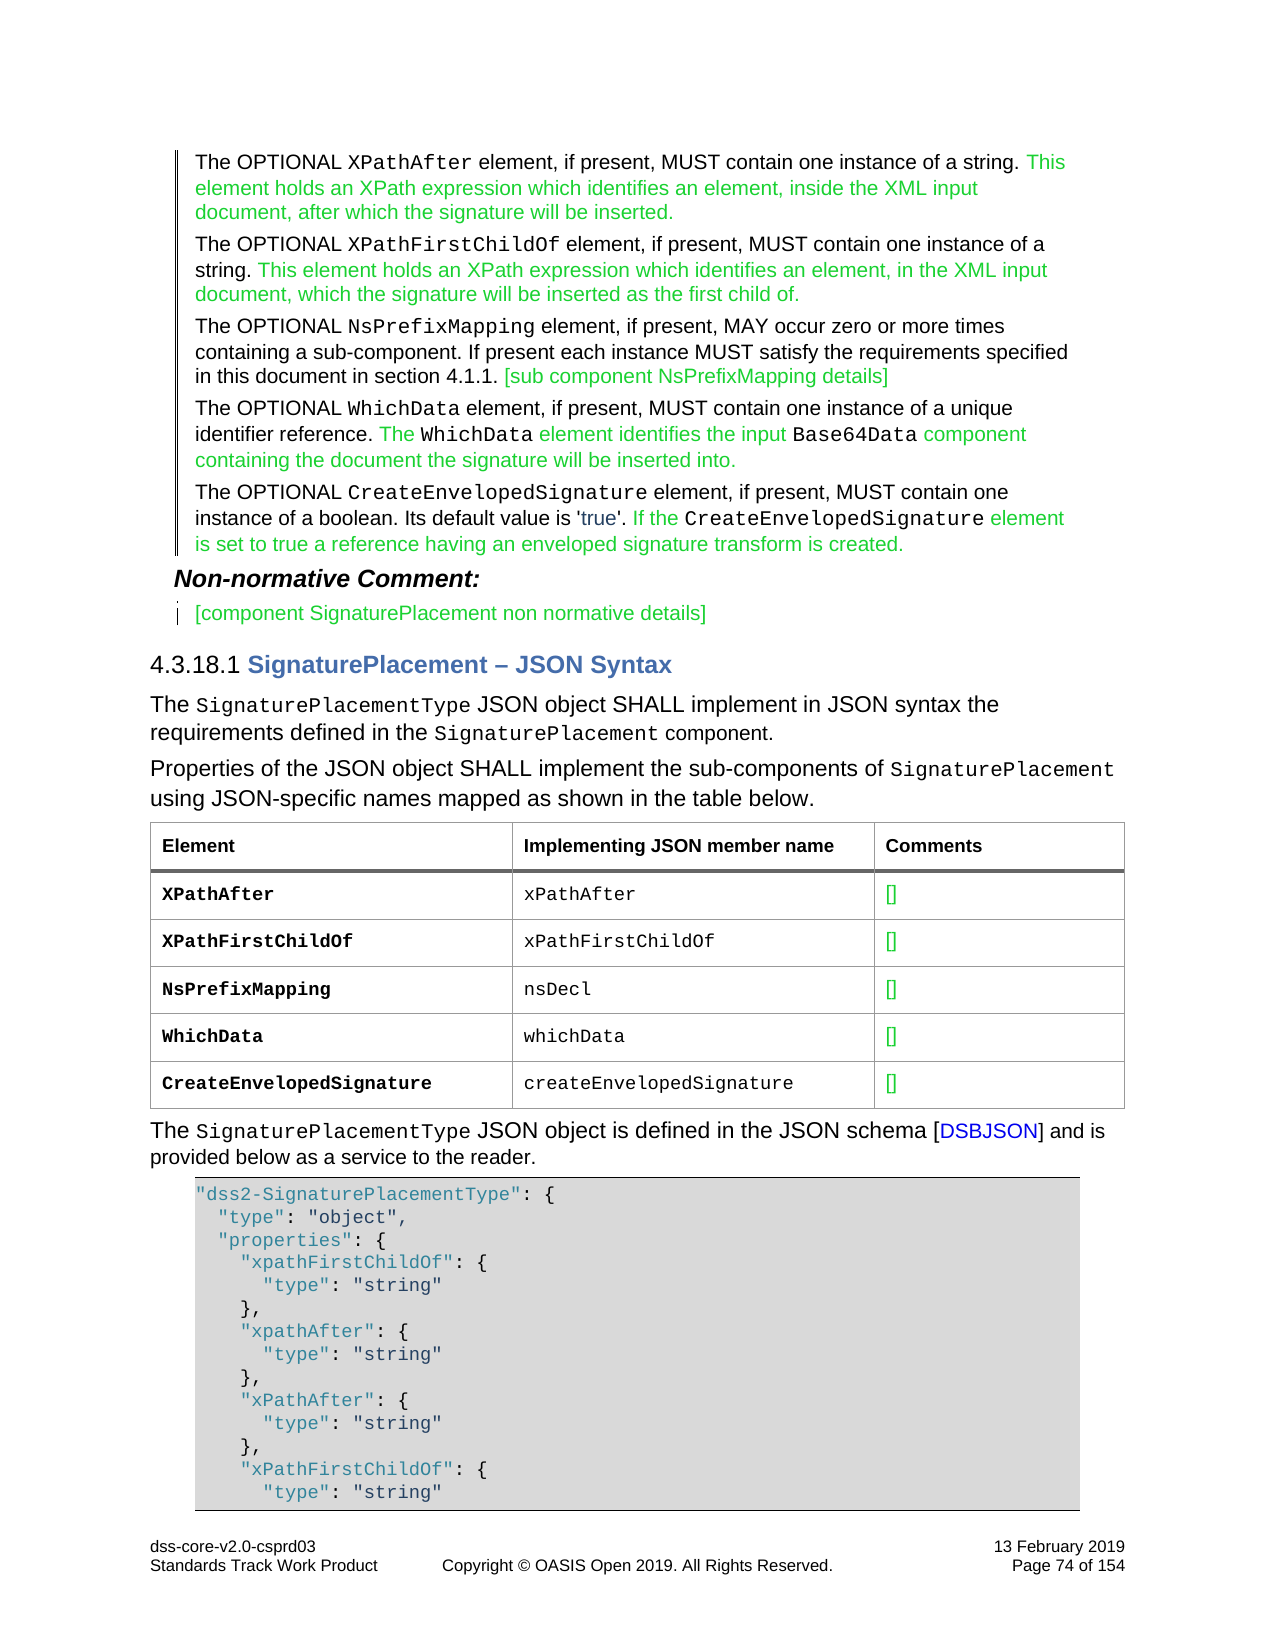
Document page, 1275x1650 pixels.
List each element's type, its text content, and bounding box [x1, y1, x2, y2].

text "xpathFirstChildOf": { [195, 1246, 1080, 1269]
text The SignaturePlacementType JSON object SHALL implement in JSON syntax the requirements defined in the SignaturePlacement component. [150, 691, 1125, 747]
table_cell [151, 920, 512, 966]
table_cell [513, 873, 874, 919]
text "type": "string" [195, 1406, 1080, 1429]
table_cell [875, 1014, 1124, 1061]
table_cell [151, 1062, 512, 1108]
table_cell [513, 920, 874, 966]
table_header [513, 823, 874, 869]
text "xpathAfter": { [195, 1315, 1080, 1338]
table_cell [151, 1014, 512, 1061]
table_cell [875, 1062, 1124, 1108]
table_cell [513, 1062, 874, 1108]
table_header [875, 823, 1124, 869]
text "dss2-SignaturePlacementType": { [195, 1178, 1080, 1200]
text The OPTIONAL NsPrefixMapping element, if present, MAY occur zero or more times containing a sub-component. If present each instance MUST satisfy the requirements specified in this document in section NsPrefixMapping. [178, 314, 1080, 388]
text }, [195, 1429, 1080, 1452]
text Properties of the JSON object SHALL implement the sub-components of SignaturePlacement using JSON-specific names mapped as shown in the table below. [150, 755, 1125, 811]
subtitle SignaturePlacement – JSON Syntax [150, 650, 1125, 679]
text "type": "string" [195, 1269, 1080, 1292]
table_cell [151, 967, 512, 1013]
text "type": "string" [195, 1475, 1080, 1510]
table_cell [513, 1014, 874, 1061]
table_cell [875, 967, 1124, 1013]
text "xPathAfter": { [195, 1383, 1080, 1406]
text "xPathFirstChildOf": { [195, 1452, 1080, 1475]
text The OPTIONAL WhichData element, if present, MUST contain one instance of a unique identifier reference. [178, 396, 1080, 472]
subtitle Non-normative Comment: [174, 564, 1125, 593]
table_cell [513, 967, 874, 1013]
text }, [195, 1361, 1080, 1383]
text "type": "string" [195, 1338, 1080, 1361]
text The OPTIONAL CreateEnvelopedSignature element, if present, MUST contain one instance of a boolean. Its default value is 'true'. [178, 480, 1080, 556]
text "properties": { [195, 1223, 1080, 1246]
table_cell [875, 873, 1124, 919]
text The OPTIONAL XPathAfter element, if present, MUST contain one instance of a string. [178, 150, 1080, 224]
text }, [195, 1292, 1080, 1315]
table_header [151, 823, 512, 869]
text The OPTIONAL XPathFirstChildOf element, if present, MUST contain one instance of a string. [178, 232, 1080, 306]
text The SignaturePlacementType JSON object is defined in the JSON schema [DSBJSON] and is provided below as a service to the reader. [150, 1117, 1125, 1169]
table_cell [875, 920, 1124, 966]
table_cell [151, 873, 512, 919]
text "type": "object", [195, 1200, 1080, 1223]
